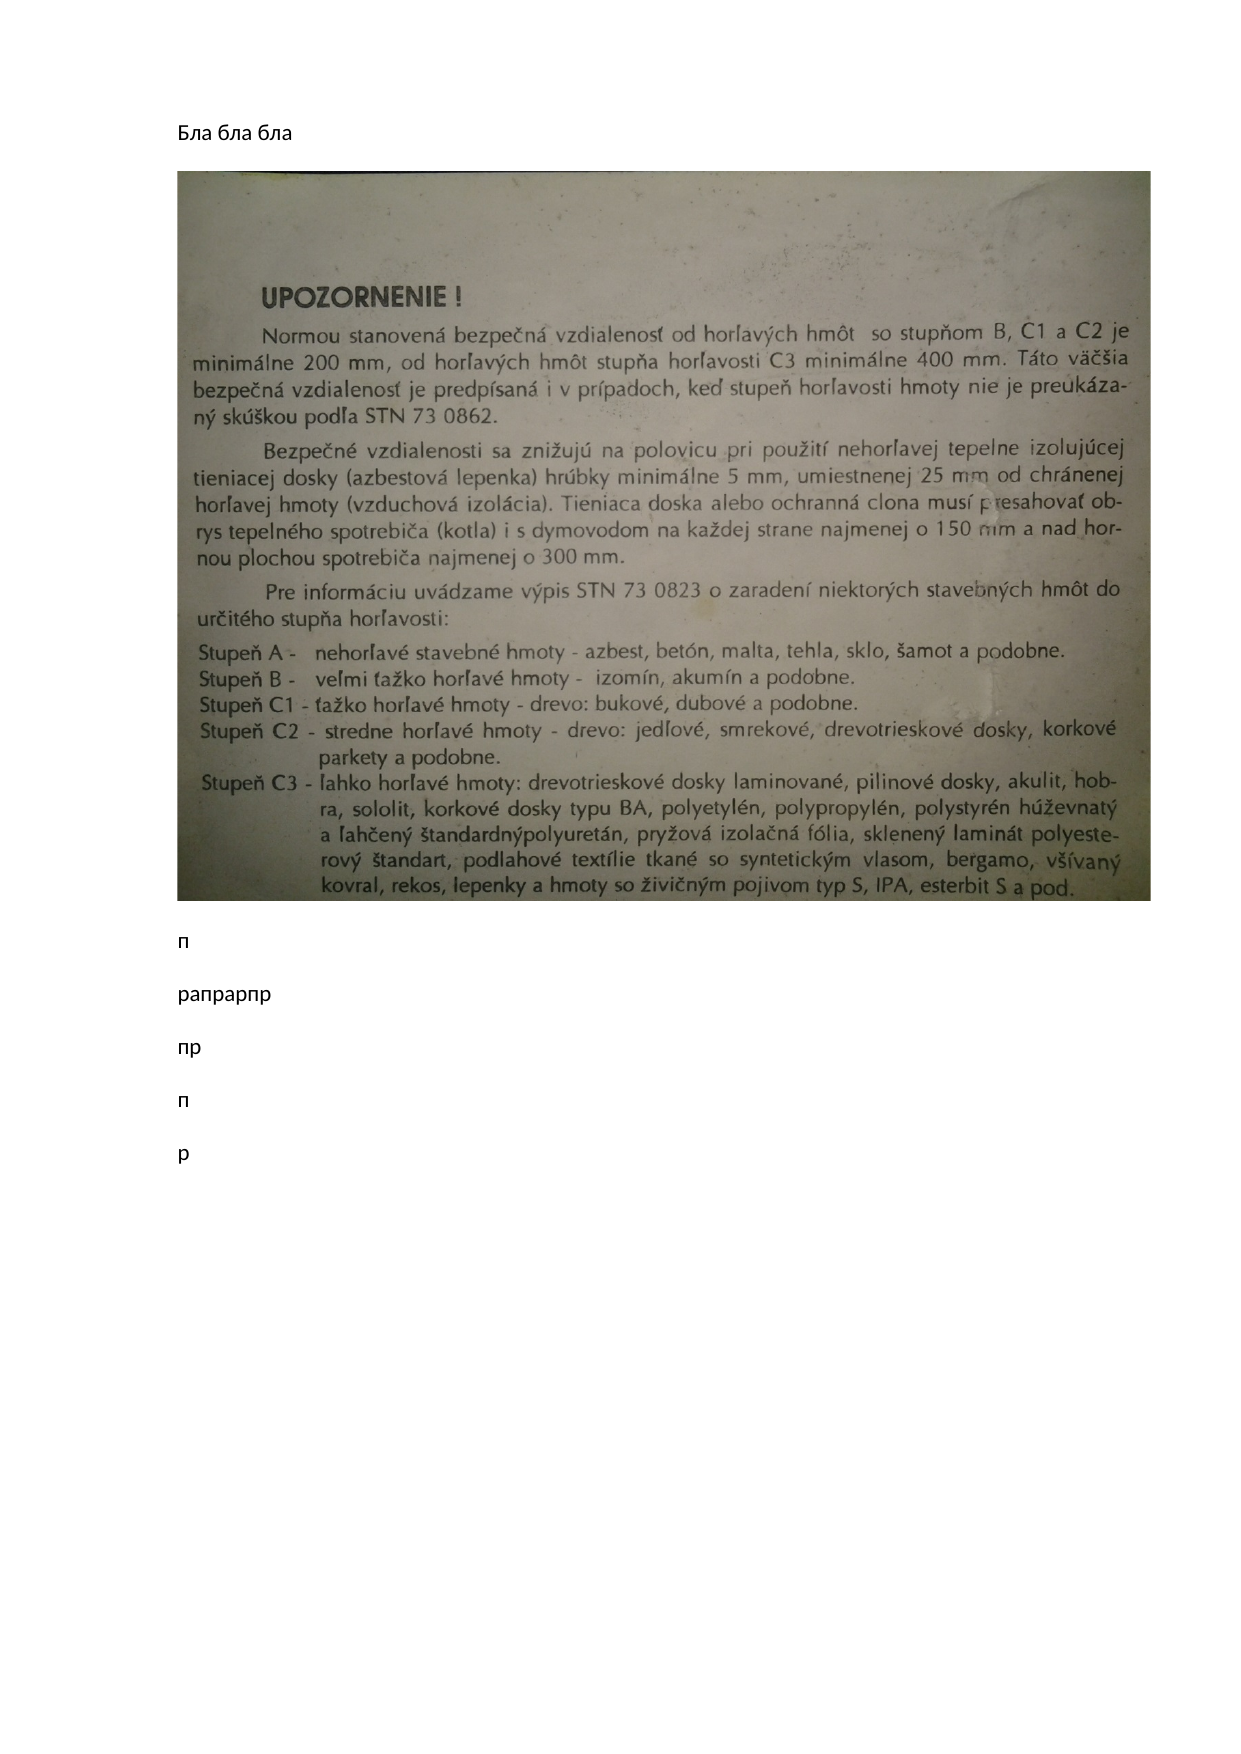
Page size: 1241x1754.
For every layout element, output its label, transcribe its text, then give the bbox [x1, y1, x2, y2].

text п [177, 926, 1152, 954]
text Бла бла бла [177, 118, 1152, 146]
text п [177, 1085, 1152, 1113]
text пр [177, 1032, 1152, 1060]
text рапрарпр [177, 979, 1152, 1007]
picture [177, 171, 1151, 901]
text р [177, 1138, 1152, 1166]
